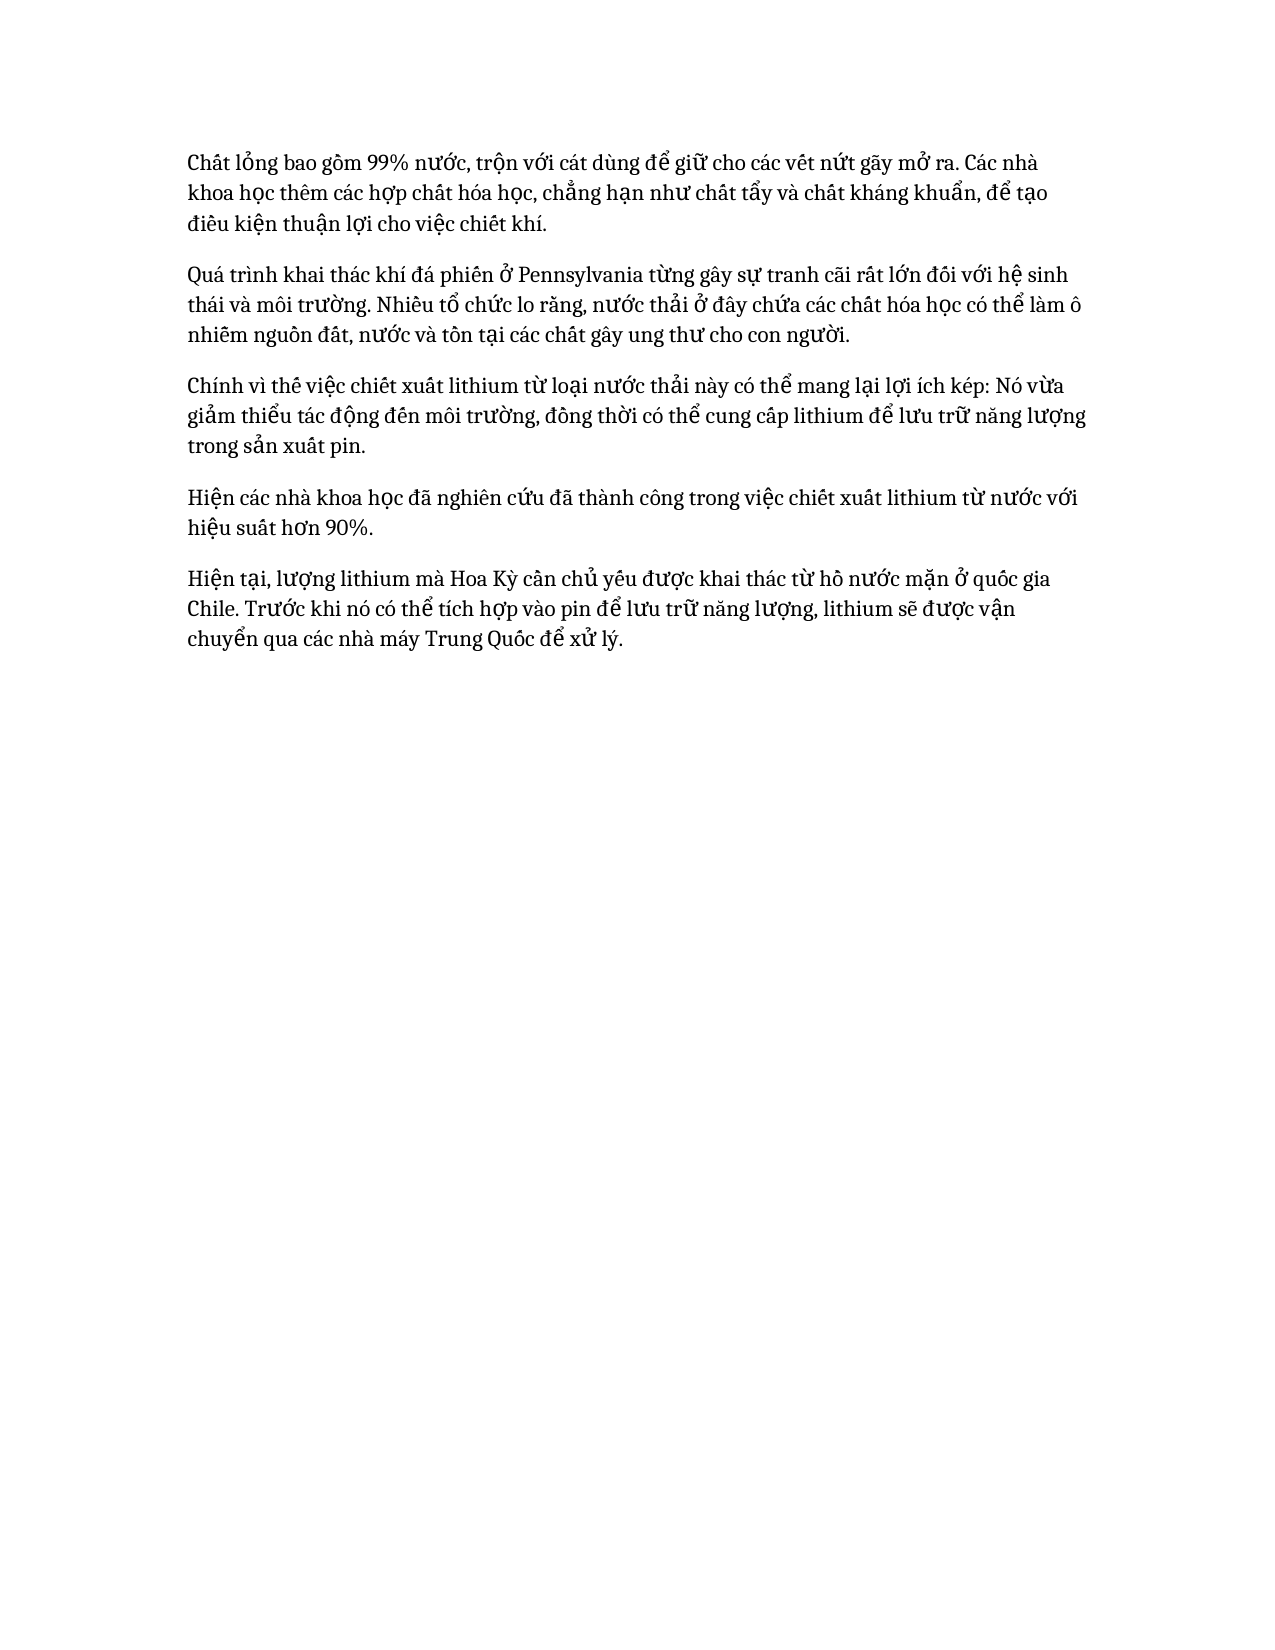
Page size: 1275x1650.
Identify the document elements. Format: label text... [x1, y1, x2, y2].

text Quá trình khai thác khí đá phiến ở Pennsylvania từng gây sự tranh cãi rất lớn đối với hệ sinh thái và môi trường. Nhiều tổ chức lo rằng, nước thải ở đây chứa các chất hóa học có thể làm ô nhiễm nguồn đất, nước và tồn tại các chất gây ung thư cho con người. [187, 261, 1087, 348]
text Hiện các nhà khoa học đã nghiên cứu đã thành công trong việc chiết xuất lithium từ nước với hiệu suất hơn 90%. [187, 484, 1087, 541]
text Chính vì thế việc chiết xuất lithium từ loại nước thải này có thể mang lại lợi ích kép: Nó vừa giảm thiểu tác động đến môi trường, đồng thời có thể cung cấp lithium để lưu trữ năng lượng trong sản xuất pin. [187, 373, 1087, 460]
text Hiện tại, lượng lithium mà Hoa Kỳ cần chủ yếu được khai thác từ hồ nước mặn ở quốc gia Chile. Trước khi nó có thể tích hợp vào pin để lưu trữ năng lượng, lithium sẽ được vận chuyển qua các nhà máy Trung Quốc để xử lý. [187, 566, 1087, 652]
text Chất lỏng bao gồm 99% nước, trộn với cát dùng để giữ cho các vết nứt gãy mở ra. Các nhà khoa học thêm các hợp chất hóa học, chẳng hạn như chất tẩy và chất kháng khuẩn, để tạo điều kiện thuận lợi cho việc chiết khí. [187, 150, 1087, 237]
